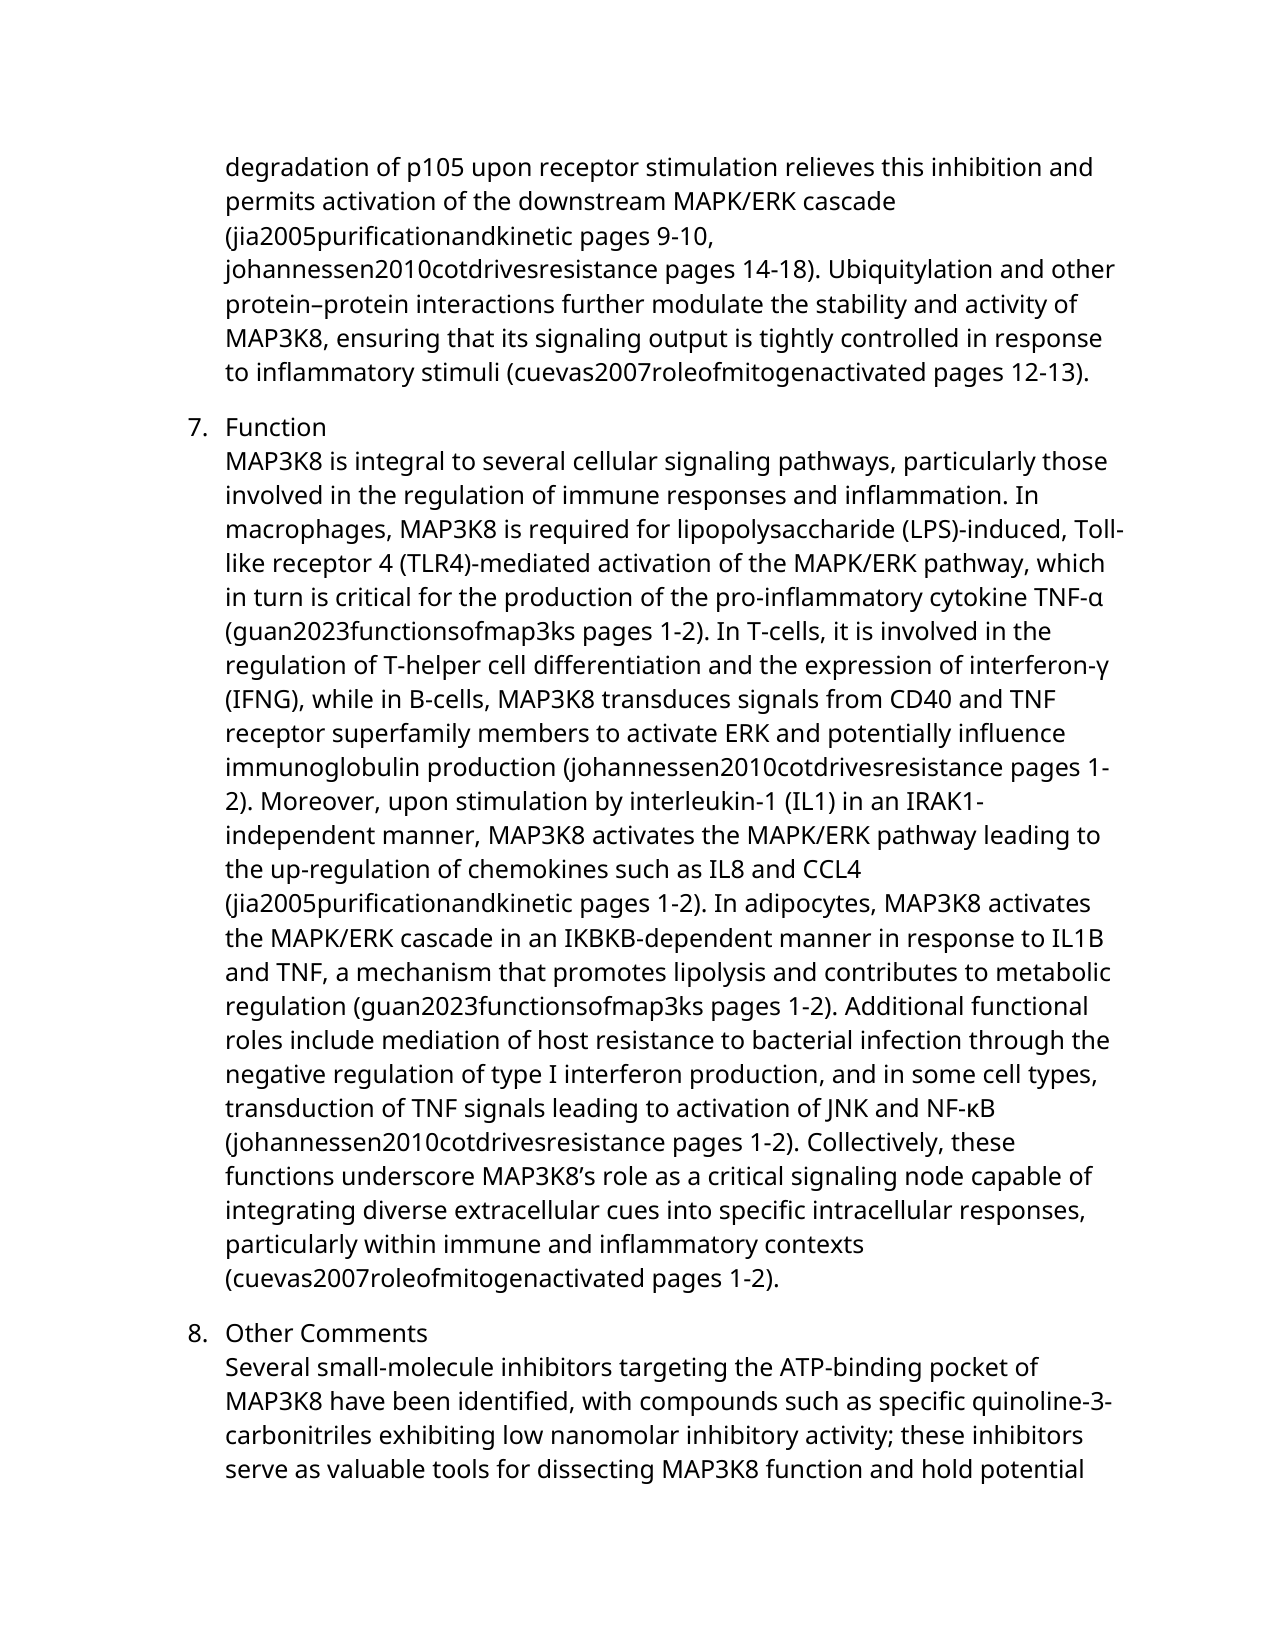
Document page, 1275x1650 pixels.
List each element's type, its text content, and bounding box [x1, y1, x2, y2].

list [187, 150, 1125, 388]
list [187, 1316, 1125, 1486]
list Function MAP3K8 is integral to several cellular signaling pathways, particularly those involved in the regulation of immune responses and inflammation. In macrophages, MAP3K8 is required for lipopolysaccharide (LPS)-induced, Toll-like receptor 4 (TLR4)-mediated activation of the MAPK/ERK pathway, which in turn is critical for the production of the pro-inflammatory cytokine TNF-α (guan2023functionsofmap3ks pages 1-2). In T-cells, it is involved in the regulation of T-helper cell differentiation and the expression of interferon-γ (IFNG), while in B-cells, MAP3K8 transduces signals from CD40 and TNF receptor superfamily members to activate ERK and potentially influence immunoglobulin production (johannessen2010cotdrivesresistance pages 1-2). Moreover, upon stimulation by interleukin-1 (IL1) in an IRAK1-independent manner, MAP3K8 activates the MAPK/ERK pathway leading to the up-regulation of chemokines such as IL8 and CCL4 (jia2005purificationandkinetic pages 1-2). In adipocytes, MAP3K8 activates the MAPK/ERK cascade in an IKBKB-dependent manner in response to IL1B and TNF, a mechanism that promotes lipolysis and contributes to metabolic regulation (guan2023functionsofmap3ks pages 1-2). Additional functional roles include mediation of host resistance to bacterial infection through the negative regulation of type I interferon production, and in some cell types, transduction of TNF signals leading to activation of JNK and NF-κB (johannessen2010cotdrivesresistance pages 1-2). Collectively, these functions underscore MAP3K8’s role as a critical signaling node capable of integrating diverse extracellular cues into specific intracellular responses, particularly within immune and inflammatory contexts (cuevas2007roleofmitogenactivated pages 1-2). [187, 409, 1125, 1295]
